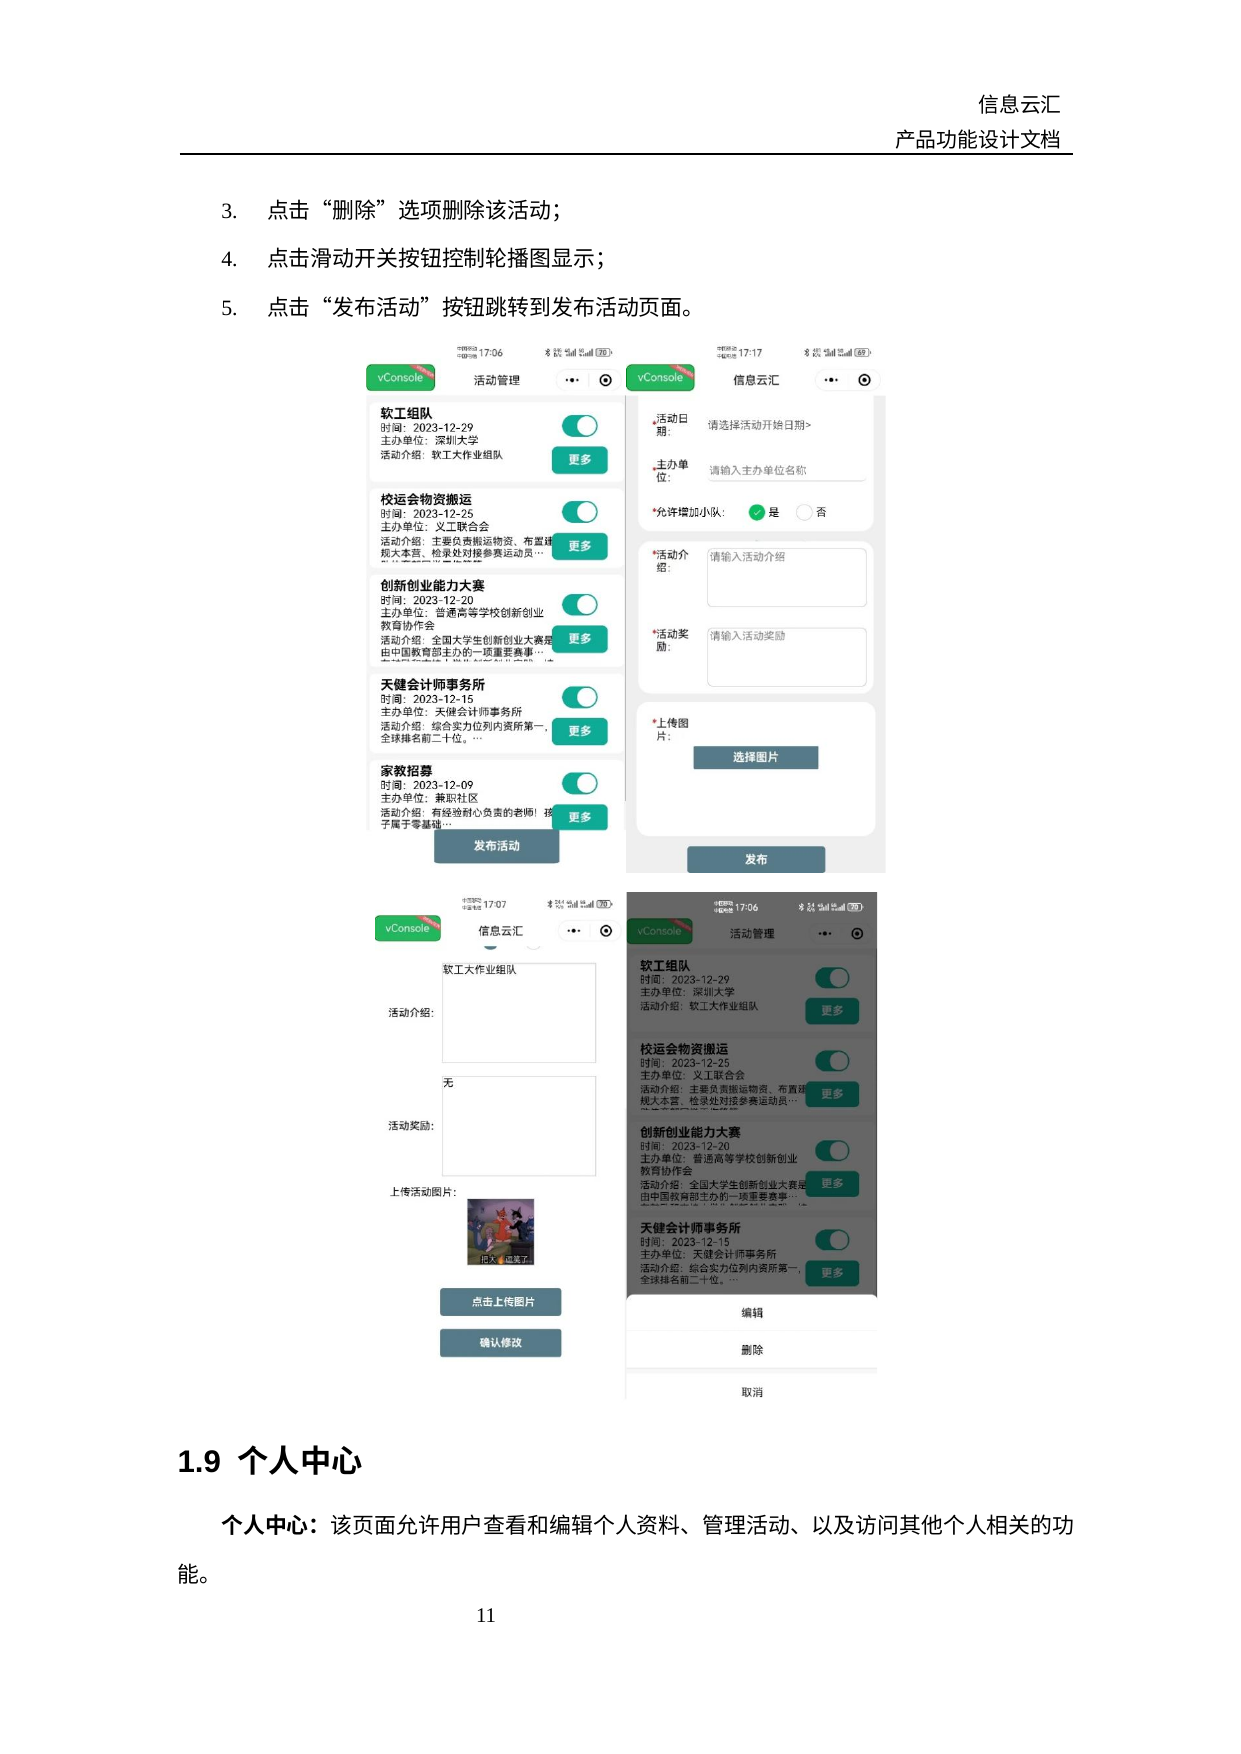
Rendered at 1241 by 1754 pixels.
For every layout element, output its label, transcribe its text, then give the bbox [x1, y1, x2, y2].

list 点击滑动开关按钮控制轮播图显示； [221, 241, 1075, 273]
list 点击“发布活动”按钮跳转到发布活动页面。 [221, 289, 1075, 322]
subtitle 个人中心 [177, 1426, 1075, 1491]
list 点击“删除”选项删除该活动； [221, 192, 1075, 225]
picture [375, 890, 878, 1410]
picture [366, 337, 886, 873]
text 个人中心：该页面允许用户查看和编辑个人资料、管理活动、以及访问其他个人相关的功能。 [177, 1507, 1075, 1589]
